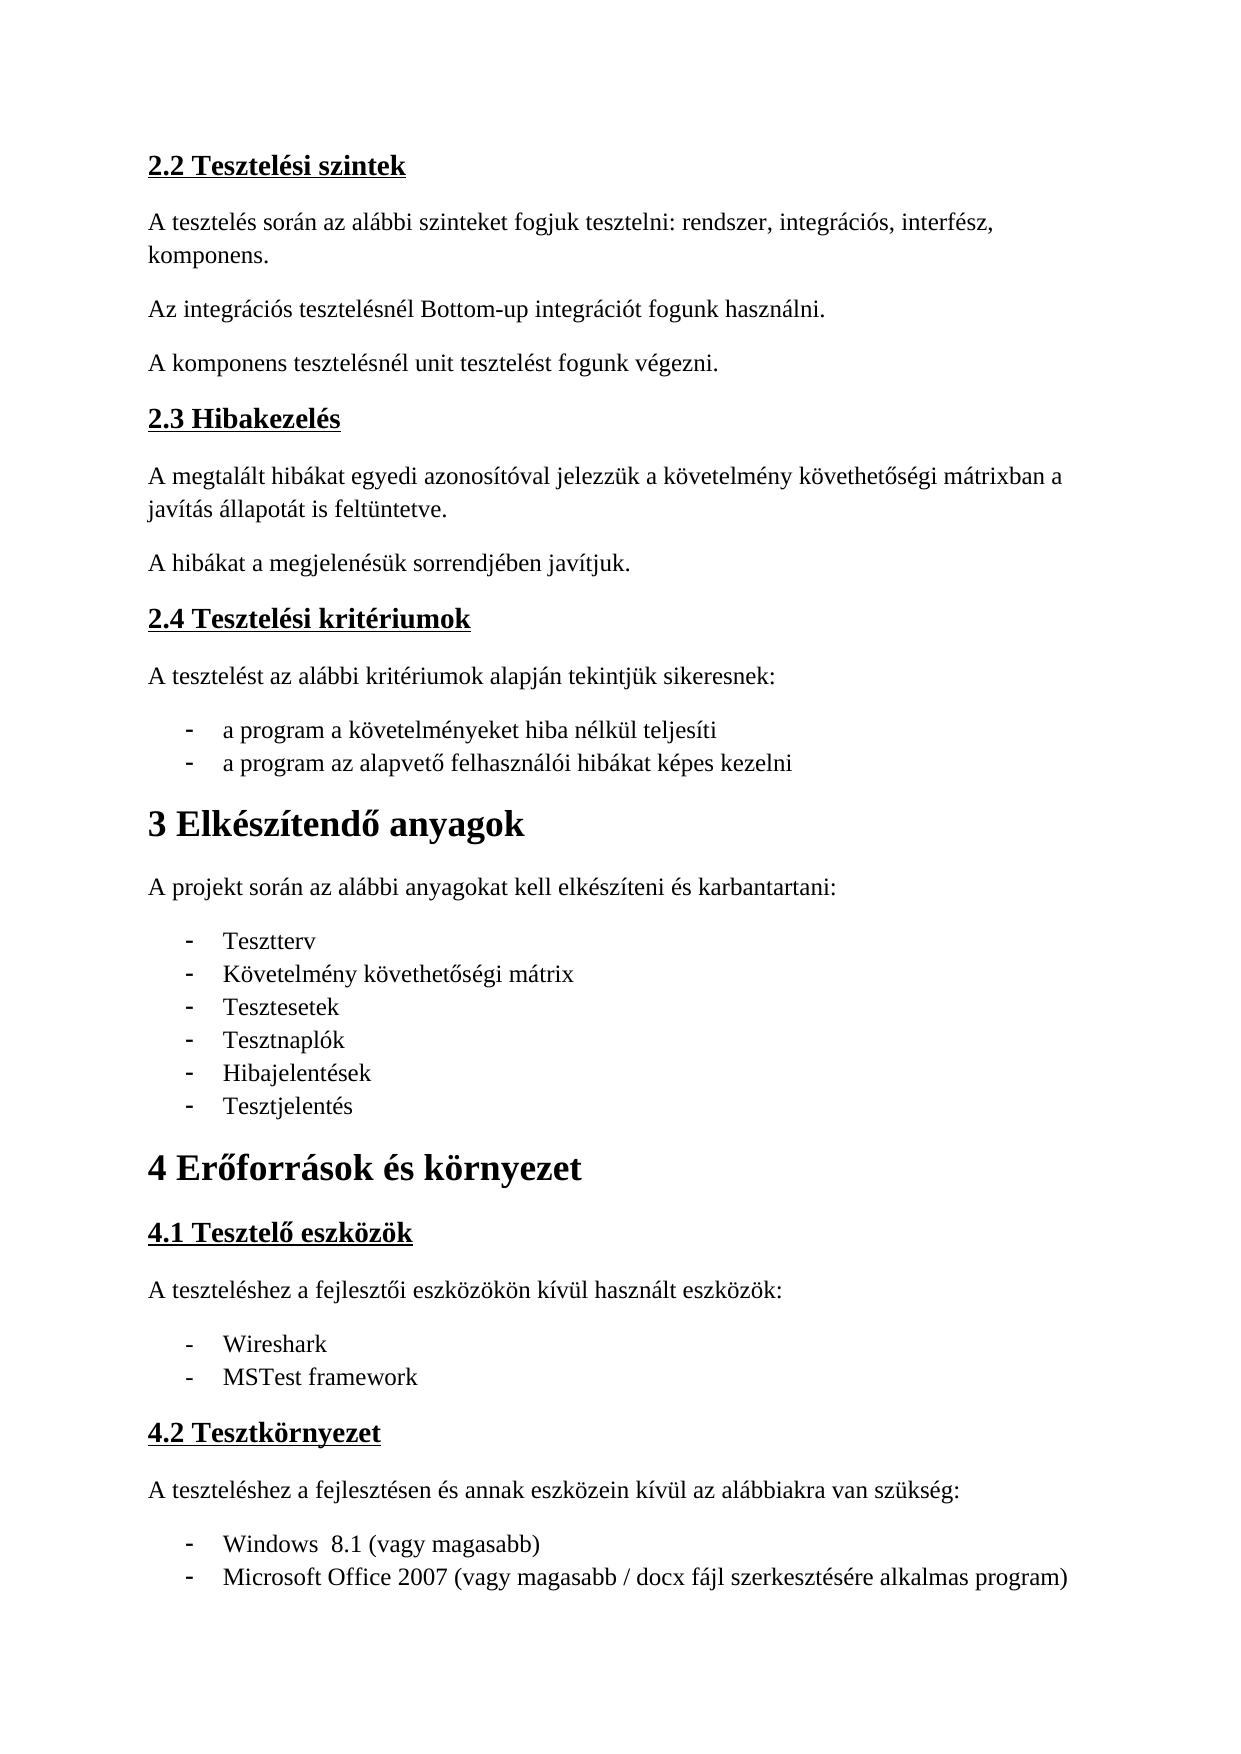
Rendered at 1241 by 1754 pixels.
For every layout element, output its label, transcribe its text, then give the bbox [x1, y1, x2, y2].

list Követelmény követhetőségi mátrix [185, 959, 1093, 988]
subtitle 2.2 Tesztelési szintek [148, 148, 1093, 181]
subtitle 2.4 Tesztelési kritériumok [148, 602, 1093, 635]
subtitle 3 Elkészítendő anyagok [148, 802, 1093, 845]
text A projekt során az alábbi anyagokat kell elkészíteni és karbantartani: [148, 872, 1093, 901]
text A hibákat a megjelenésük sorrendjében javítjuk. [148, 548, 1093, 577]
list Windows 8.1 (vagy magasabb) [185, 1529, 1093, 1557]
list Tesztesetek [185, 992, 1093, 1021]
list Tesztnaplók [185, 1025, 1093, 1054]
subtitle 4.1 Tesztelő eszközök [148, 1215, 1093, 1249]
text A komponens tesztelésnél unit tesztelést fogunk végezni. [148, 348, 1093, 376]
subtitle 4 Erőforrások és környezet [148, 1145, 1093, 1188]
text A teszteléshez a fejlesztői eszközökön kívül használt eszközök: [148, 1275, 1093, 1303]
subtitle 2.3 Hibakezelés [148, 402, 1093, 435]
text A tesztelést az alábbi kritériumok alapján tekintjük sikeresnek: [148, 661, 1093, 690]
text Az integrációs tesztelésnél Bottom-up integrációt fogunk használni. [148, 294, 1093, 323]
text A tesztelés során az alábbi szinteket fogjuk tesztelni: rendszer, integrációs, interfész, komponens. [148, 207, 1093, 269]
text A teszteléshez a fejlesztésen és annak eszközein kívül az alábbiakra van szükség: [148, 1475, 1093, 1504]
list MSTest framework [185, 1362, 1093, 1390]
list a program a követelményeket hiba nélkül teljesíti [185, 715, 1093, 744]
list Microsoft Office 2007 (vagy magasabb / docx fájl szerkesztésére alkalmas program) [185, 1562, 1093, 1591]
list Wireshark [185, 1329, 1093, 1357]
text A megtalált hibákat egyedi azonosítóval jelezzük a követelmény követhetőségi mátrixban a javítás állapotát is feltüntetve. [148, 461, 1093, 523]
list Tesztterv [185, 926, 1093, 955]
list Hibajelentések [185, 1058, 1093, 1087]
list Tesztjelentés [185, 1091, 1093, 1120]
list a program az alapvető felhasználói hibákat képes kezelni [185, 748, 1093, 777]
subtitle 4.2 Tesztkörnyezet [148, 1416, 1093, 1449]
